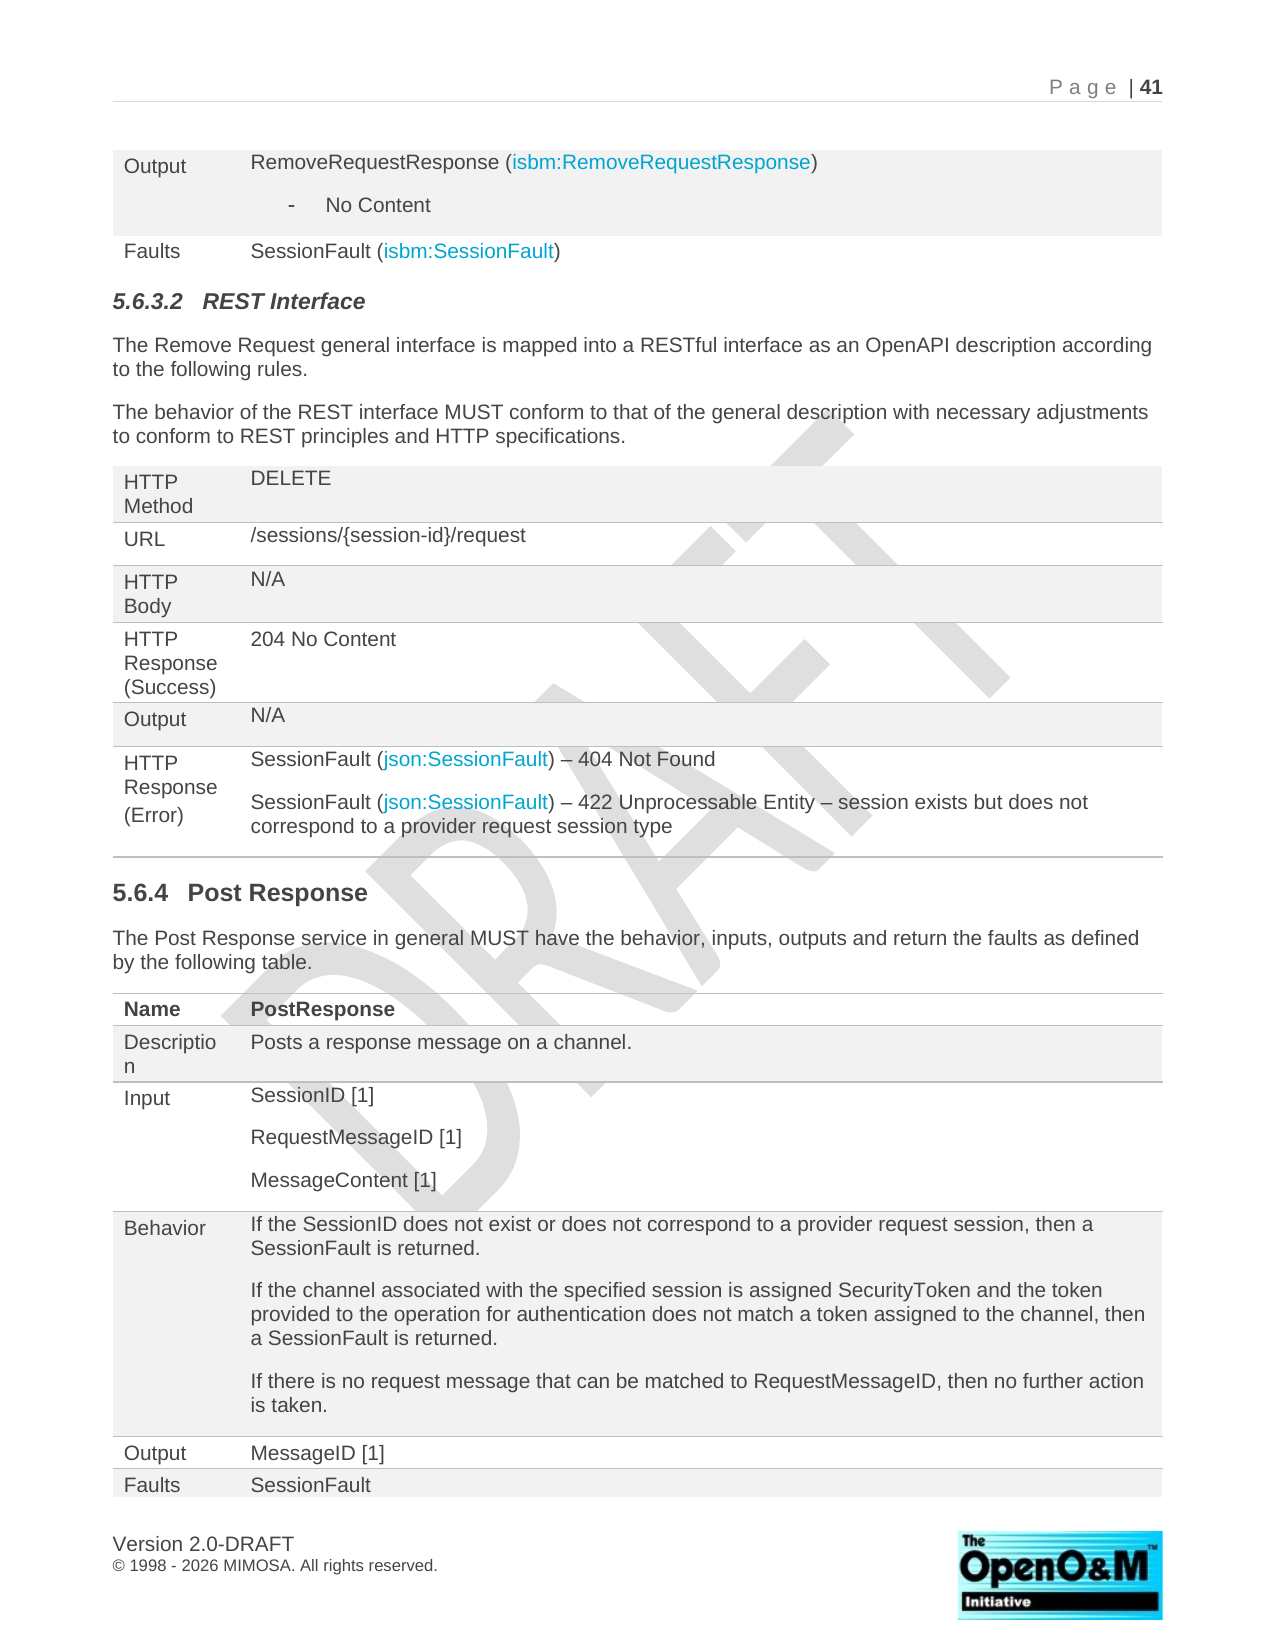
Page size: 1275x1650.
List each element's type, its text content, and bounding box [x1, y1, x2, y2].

table_header Name [113, 994, 239, 1025]
table_cell RemoveRequestResponse (isbm:RemoveRequestResponse) No Content [239, 150, 1162, 236]
text The Remove Request general interface is mapped into a RESTful interface as an OpenAPI description according to the following rules. [112, 333, 1162, 381]
table_header HTTP Method [113, 466, 239, 522]
table_cell SessionID [1] RequestMessageID [1] MessageContent [1] [239, 1083, 1162, 1211]
table_cell HTTP Response (Error) [113, 747, 239, 856]
picture [1147, 1537, 1156, 1544]
subtitle Post Response [112, 878, 1162, 907]
table_cell SessionFault (json:SessionFault) – 404 Not Found SessionFault (json:SessionFault) – 422 Unprocessable Entity – session exists but does not correspond to a provider request session type [239, 747, 1162, 856]
table_cell Posts a response message on a channel. [239, 1026, 1162, 1081]
table_cell Faults [113, 1469, 239, 1497]
table_cell URL [113, 523, 239, 565]
text The behavior of the REST interface MUST conform to that of the general description with necessary adjustments to conform to REST principles and HTTP specifications. [112, 399, 1162, 447]
picture [957, 1531, 1156, 1620]
table_cell If the SessionID does not exist or does not correspond to a provider request session, then a SessionFault is returned. If the channel associated with the specified session is assigned SecurityToken and the token provided to the operation for authentication does not match a token assigned to the channel, then a SessionFault is returned. If there is no request message that can be matched to RequestMessageID, then no further action is taken. [239, 1212, 1162, 1436]
table_cell SessionFault [239, 1469, 1162, 1497]
table_header PostResponse [239, 994, 1162, 1025]
table_cell Output [113, 150, 239, 236]
table_cell 204 No Content [239, 623, 1162, 702]
table_cell /sessions/{session-id}/request [239, 523, 1162, 565]
table_cell Faults [113, 236, 239, 267]
table_cell Output [113, 703, 239, 746]
subtitle REST Interface [112, 288, 1162, 314]
table_cell Input [113, 1083, 239, 1211]
table_cell SessionFault (isbm:SessionFault) [239, 236, 1162, 267]
table_cell HTTP Body [113, 566, 239, 622]
text The Post Response service in general MUST have the behavior, inputs, outputs and return the faults as defined by the following table. [112, 926, 1162, 974]
table_cell MessageID [1] [239, 1437, 1162, 1468]
table_cell Behavior [113, 1212, 239, 1436]
table_cell N/A [239, 703, 1162, 746]
table_header DELETE [239, 466, 1162, 522]
table_cell N/A [239, 566, 1162, 622]
table_cell HTTP Response (Success) [113, 623, 239, 702]
table_cell Description [113, 1026, 239, 1081]
table_cell Output [113, 1437, 239, 1468]
